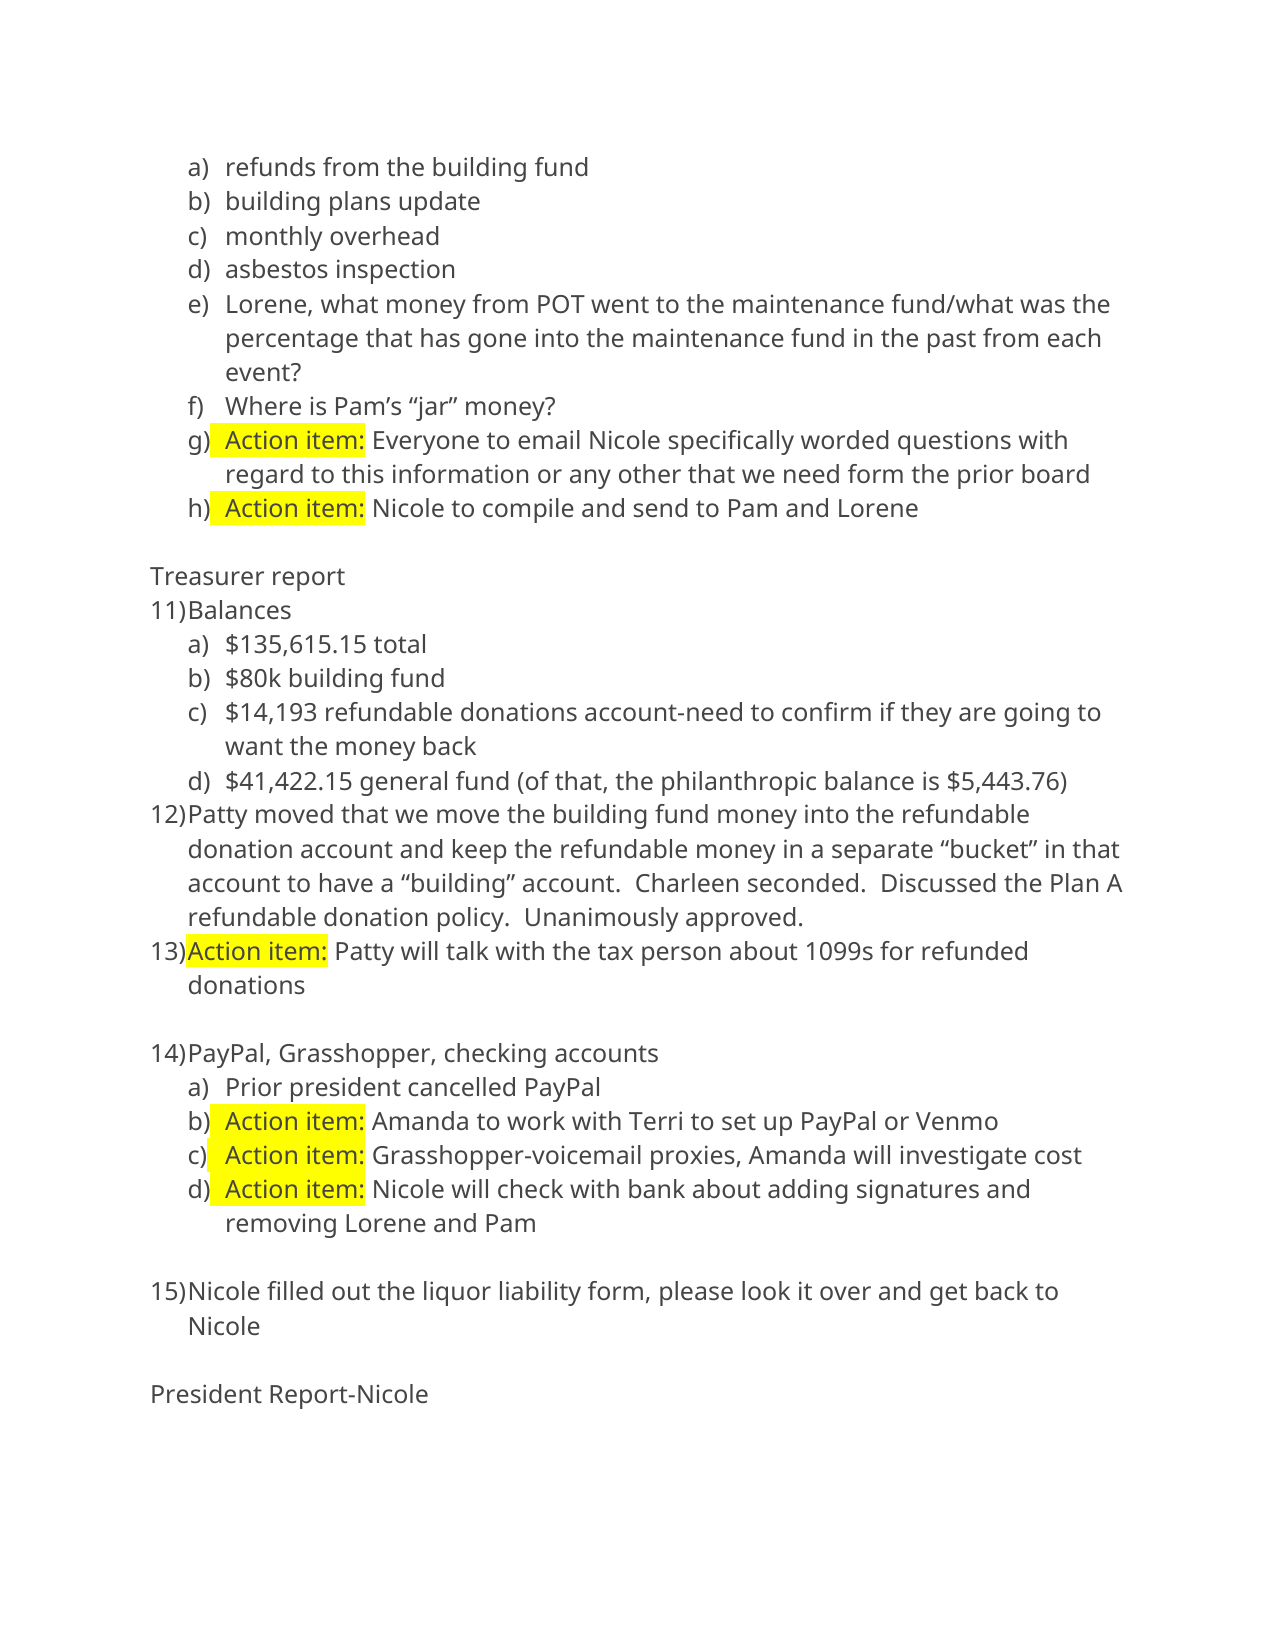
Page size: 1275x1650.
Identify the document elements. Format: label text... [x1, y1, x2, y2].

list Action item: Nicole will check with bank about adding signatures and removing Lorene and Pam [187, 1172, 1125, 1240]
list Action item: Amanda to work with Terri to set up PayPal or Venmo [365, 1104, 1125, 1138]
list Action item: Patty will talk with the tax person about 1099s for refunded donations [150, 933, 1125, 1002]
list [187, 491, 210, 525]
list Action item: Grasshopper-voicemail proxies, Amanda will investigate cost [365, 1138, 1125, 1172]
list $135,615.15 total [187, 627, 1125, 661]
list $14,193 refundable donations account-need to confirm if they are going to want the money back [187, 695, 1125, 763]
text President Report-Nicole [150, 1376, 1125, 1410]
list monthly overhead [187, 218, 1125, 252]
list Prior president cancelled PayPal [187, 1070, 1125, 1104]
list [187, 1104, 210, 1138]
text Treasurer report [150, 559, 1125, 593]
list $80k building fund [187, 661, 1125, 695]
list Action item: Nicole to compile and send to Pam and Lorene [365, 491, 1125, 525]
list $41,422.15 general fund (of that, the philanthropic balance is $5,443.76) [187, 763, 1125, 797]
list refunds from the building fund [187, 150, 1125, 184]
list building plans update [187, 184, 1125, 218]
list Action item: Everyone to email Nicole specifically worded questions with regard to this information or any other that we need form the prior board [187, 422, 1125, 491]
list Where is Pam’s “jar” money? [187, 388, 1125, 422]
list Balances [150, 593, 1125, 627]
list asbestos inspection [187, 252, 1125, 286]
list Lorene, what money from POT went to the maintenance fund/what was the percentage that has gone into the maintenance fund in the past from each event? [187, 286, 1125, 388]
list Patty moved that we move the building fund money into the refundable donation account and keep the refundable money in a separate “bucket” in that account to have a “building” account. Charleen seconded. Discussed the Plan A refundable donation policy. Unanimously approved. [150, 797, 1125, 933]
list PayPal, Grasshopper, checking accounts [150, 1036, 1125, 1070]
list Nicole filled out the liquor liability form, please look it over and get back to Nicole [150, 1274, 1125, 1342]
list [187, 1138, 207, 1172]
